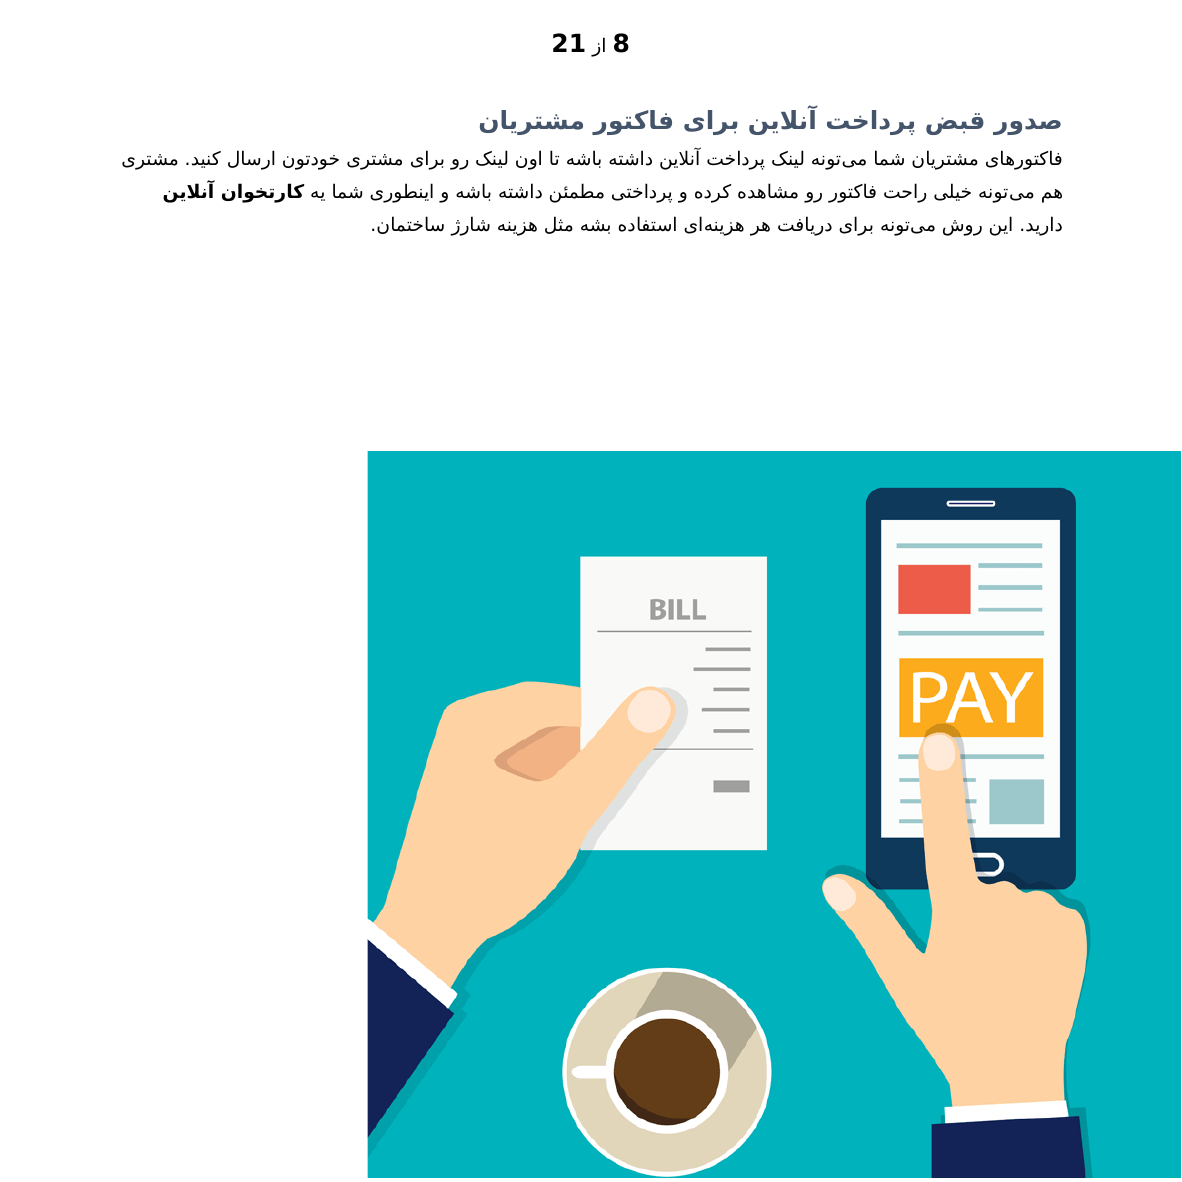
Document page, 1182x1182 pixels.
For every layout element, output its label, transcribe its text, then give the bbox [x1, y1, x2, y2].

picture [367, 451, 1182, 1178]
text فاکتورهای مشتریان شما می‌تونه لینک پرداخت آنلاین داشته باشه تا اون لینک رو برای مشتری‌ خودتون ارسال کنید. مشتری هم می‌تونه خیلی راحت فاکتور رو مشاهده کرده و پرداختی مطمئن داشته باشه و اینطوری شما یه کارتخوان آنلاین دارید. این روش می‌تونه برای دریافت هر هزینه‌ای استفاده بشه مثل هزینه شارژ ساختمان. [118, 148, 1063, 235]
subtitle صدور قبض پرداخت آنلاین برای فاکتور مشتریان [118, 106, 1063, 135]
